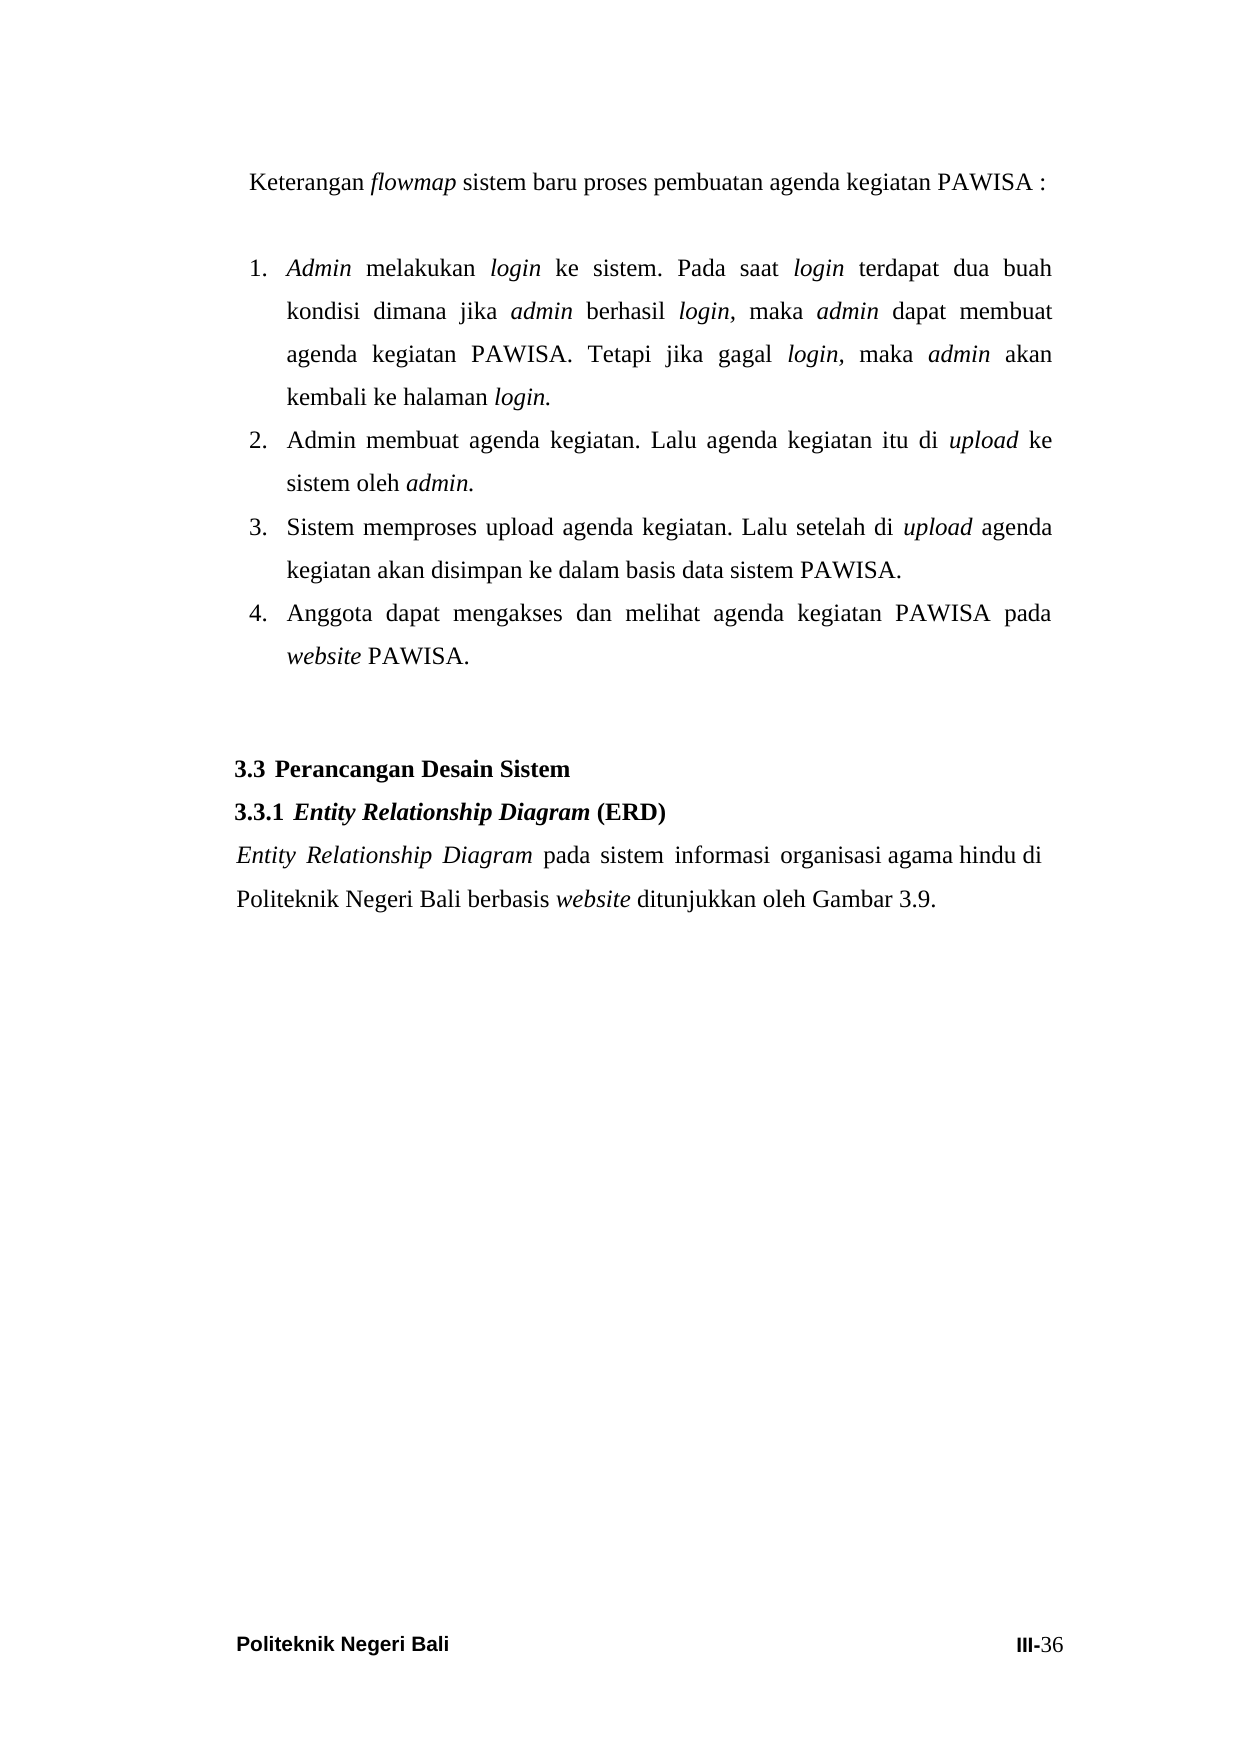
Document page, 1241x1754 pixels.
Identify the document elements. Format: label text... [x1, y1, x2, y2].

list Admin melakukan login ke sistem. Pada saat login terdapat dua buah kondisi dimana jika admin berhasil login, maka admin dapat membuat agenda kegiatan PAWISA. Tetapi jika gagal login, maka admin akan kembali ke halaman login. [249, 253, 1052, 411]
list Sistem memproses upload agenda kegiatan. Lalu setelah di upload agenda kegiatan akan disimpan ke dalam basis data sistem PAWISA. [249, 512, 1052, 583]
subtitle Entity Relationship Diagram (ERD) [234, 797, 1090, 826]
text Keterangan flowmap sistem baru proses pembuatan agenda kegiatan PAWISA : [249, 167, 1052, 195]
subtitle Perancangan Desain Sistem [234, 754, 1090, 783]
list Anggota dapat mengakses dan melihat agenda kegiatan PAWISA pada website PAWISA. [249, 598, 1052, 670]
text Entity Relationship Diagram pada sistem informasi organisasi agama hindu di Politeknik Negeri Bali berbasis website ditunjukkan oleh Gambar 3.9. [236, 841, 1063, 912]
list Admin membuat agenda kegiatan. Lalu agenda kegiatan itu di upload ke sistem oleh admin. [249, 425, 1052, 497]
